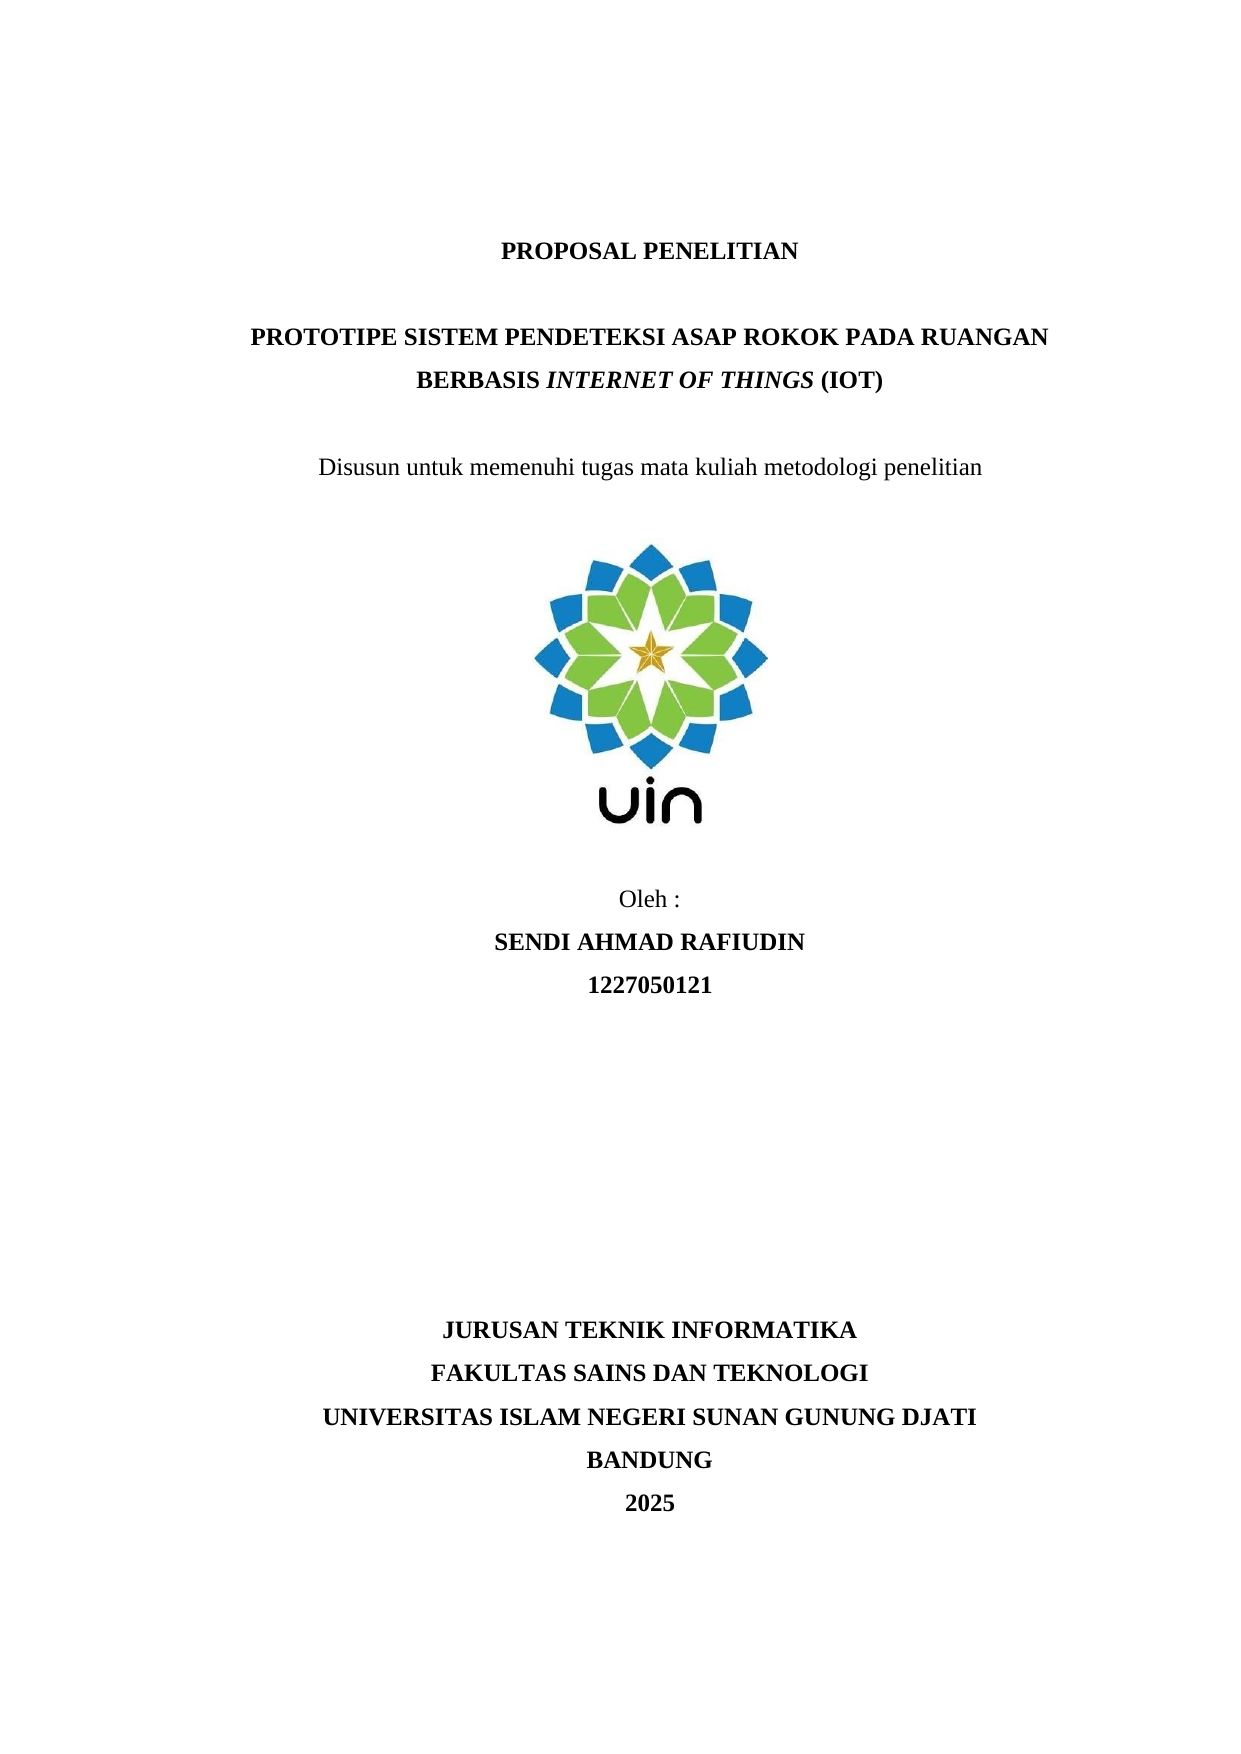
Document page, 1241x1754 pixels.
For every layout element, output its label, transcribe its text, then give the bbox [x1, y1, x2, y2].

text Oleh : [236, 884, 1063, 913]
text 1227050121 [236, 970, 1063, 999]
text UNIVERSITAS ISLAM NEGERI SUNAN GUNUNG DJATI [236, 1402, 1063, 1430]
text FAKULTAS SAINS DAN TEKNOLOGI [236, 1358, 1063, 1387]
text SENDI AHMAD RAFIUDIN [236, 927, 1063, 956]
text PROPOSAL PENELITIAN [236, 236, 1063, 265]
text 2025 [236, 1488, 1063, 1517]
text Disusun untuk memenuhi tugas mata kuliah metodologi penelitian [238, 452, 1062, 481]
text BANDUNG [236, 1445, 1063, 1473]
picture [532, 538, 769, 827]
text JURUSAN TEKNIK INFORMATIKA [236, 1315, 1063, 1344]
text PROTOTIPE SISTEM PENDETEKSI ASAP ROKOK PADA RUANGAN BERBASIS INTERNET OF THINGS (IOT) [236, 322, 1063, 394]
